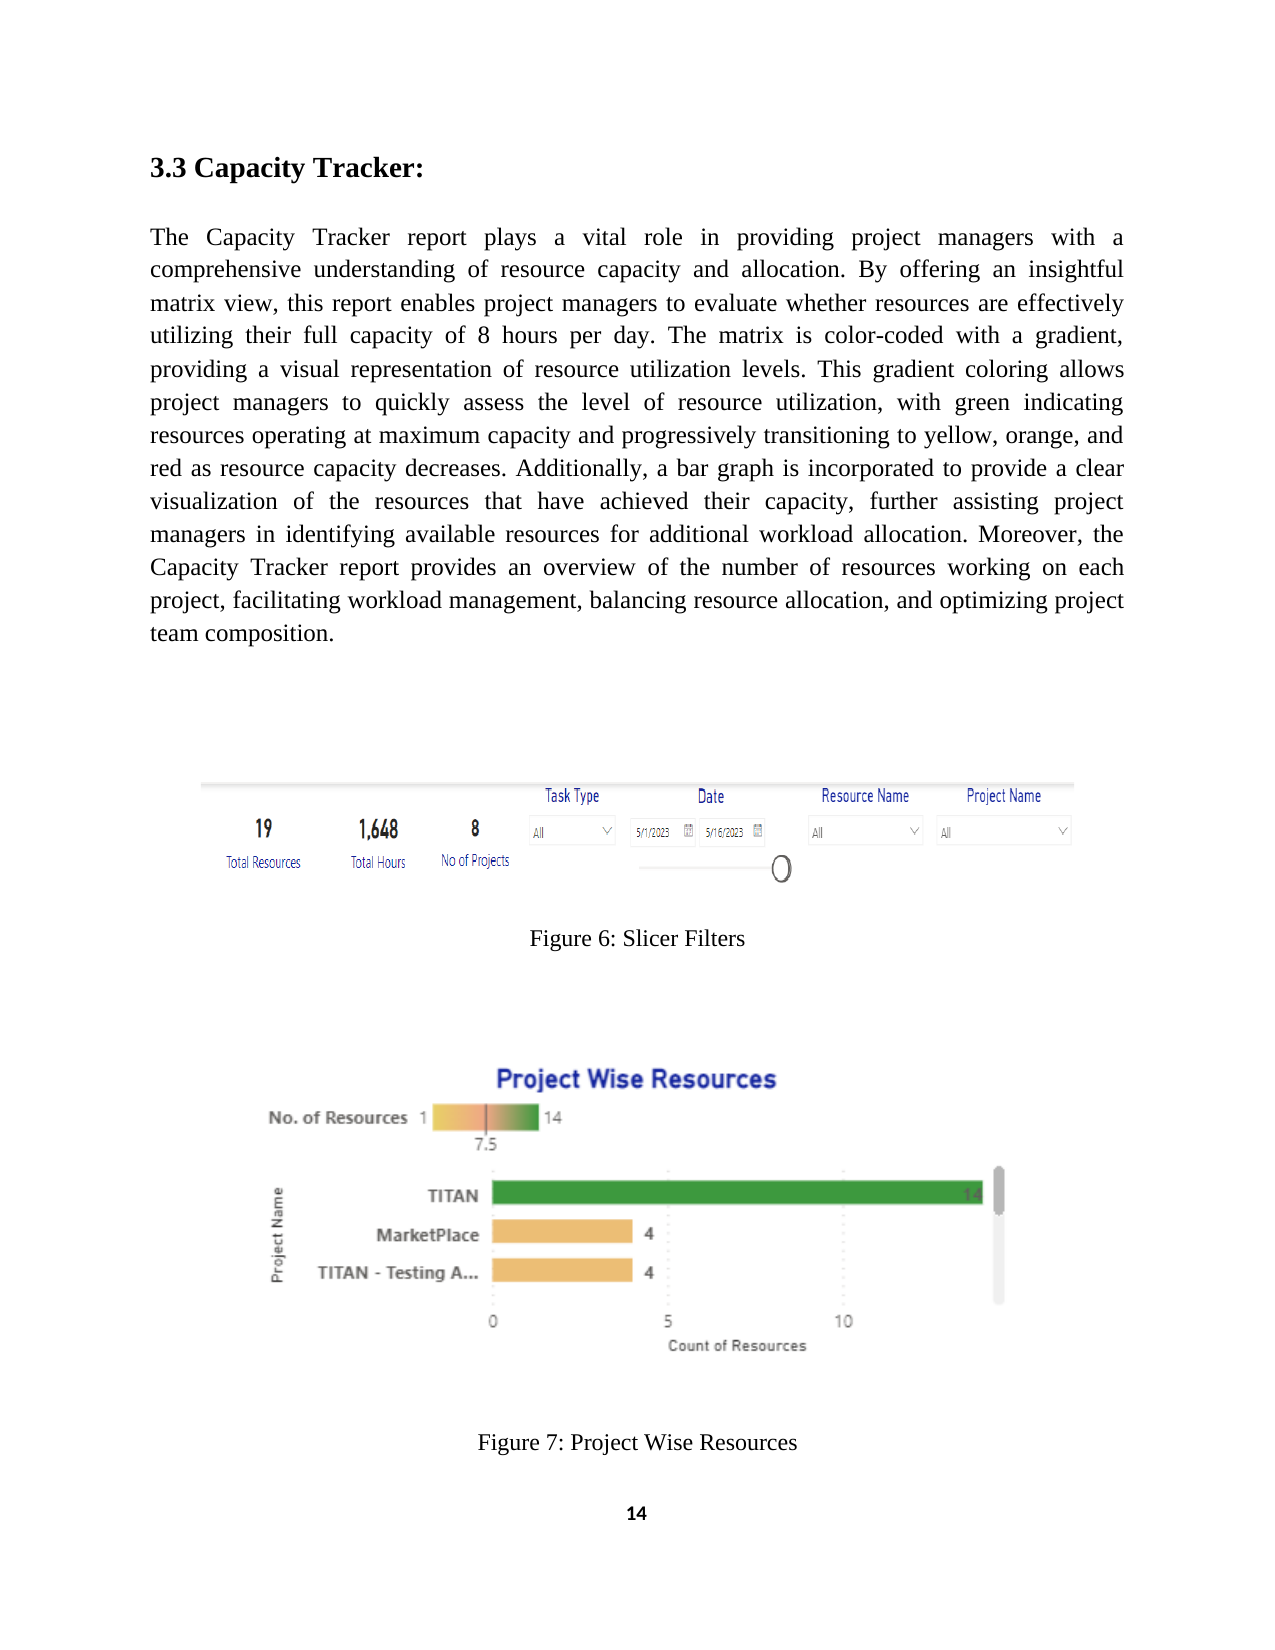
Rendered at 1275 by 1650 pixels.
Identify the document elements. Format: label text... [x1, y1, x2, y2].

text Figure 6: Slicer Filters [150, 924, 1125, 952]
text 3.3 Capacity Tracker: [150, 150, 1125, 183]
text Figure 7: Project Wise Resources [150, 1428, 1125, 1456]
text The Capacity Tracker report plays a vital role in providing project managers with a comprehensive understanding of resource capacity and allocation. By offering an insightful matrix view, this report enables project managers to evaluate whether resources are effectively utilizing their full capacity of 8 hours per day. The matrix is color-coded with a gradient, providing a visual representation of resource utilization levels. This gradient coloring allows project managers to quickly assess the level of resource utilization, with green indicating resources operating at maximum capacity and progressively transitioning to yellow, orange, and red as resource capacity decreases. Additionally, a bar graph is incorporated to provide a clear visualization of the resources that have achieved their capacity, further assisting project managers in identifying available resources for additional workload allocation. Moreover, the Capacity Tracker report provides an overview of the number of resources working on each project, facilitating workload management, balancing resource allocation, and optimizing project team composition. [150, 222, 1125, 647]
picture [264, 1052, 1011, 1359]
picture [200, 782, 1075, 888]
